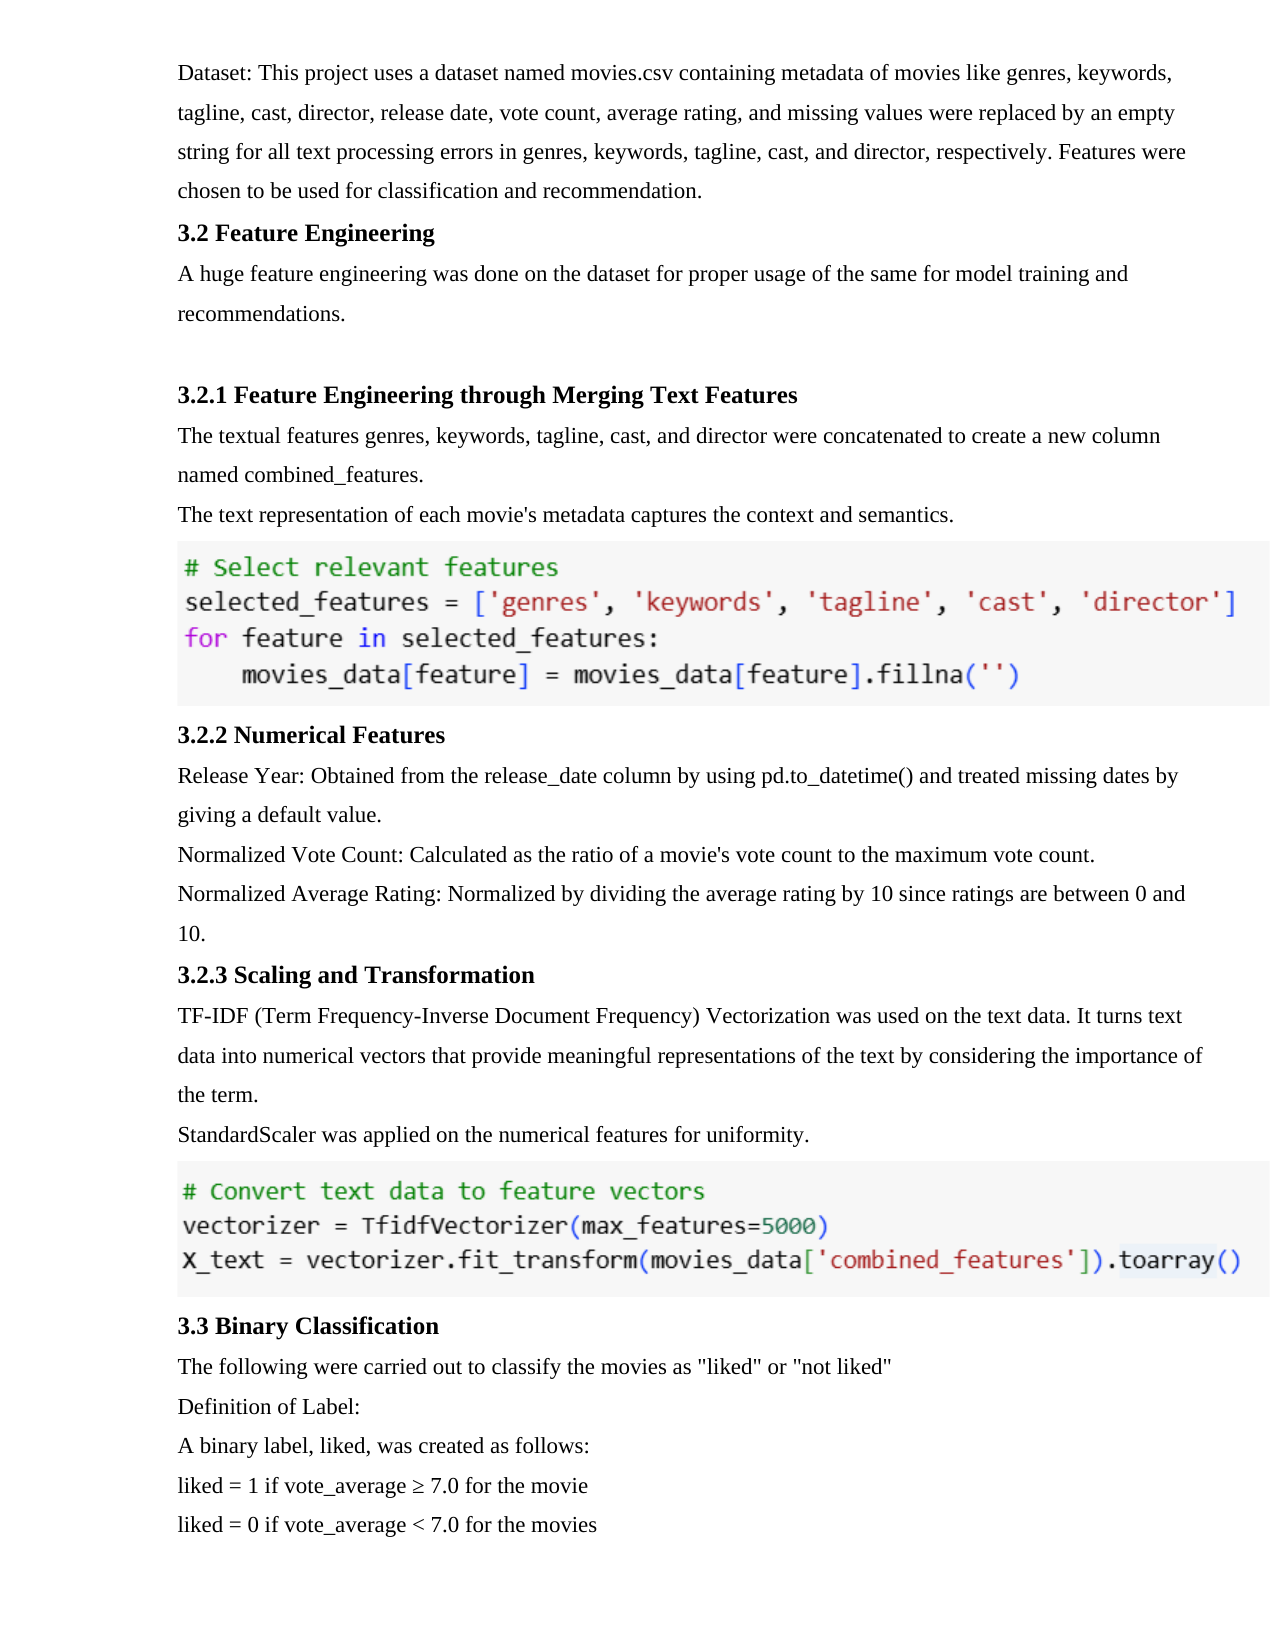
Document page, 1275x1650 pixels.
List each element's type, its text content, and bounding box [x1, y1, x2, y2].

picture [177, 541, 1270, 706]
picture [177, 1161, 1270, 1297]
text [177, 59, 1216, 541]
